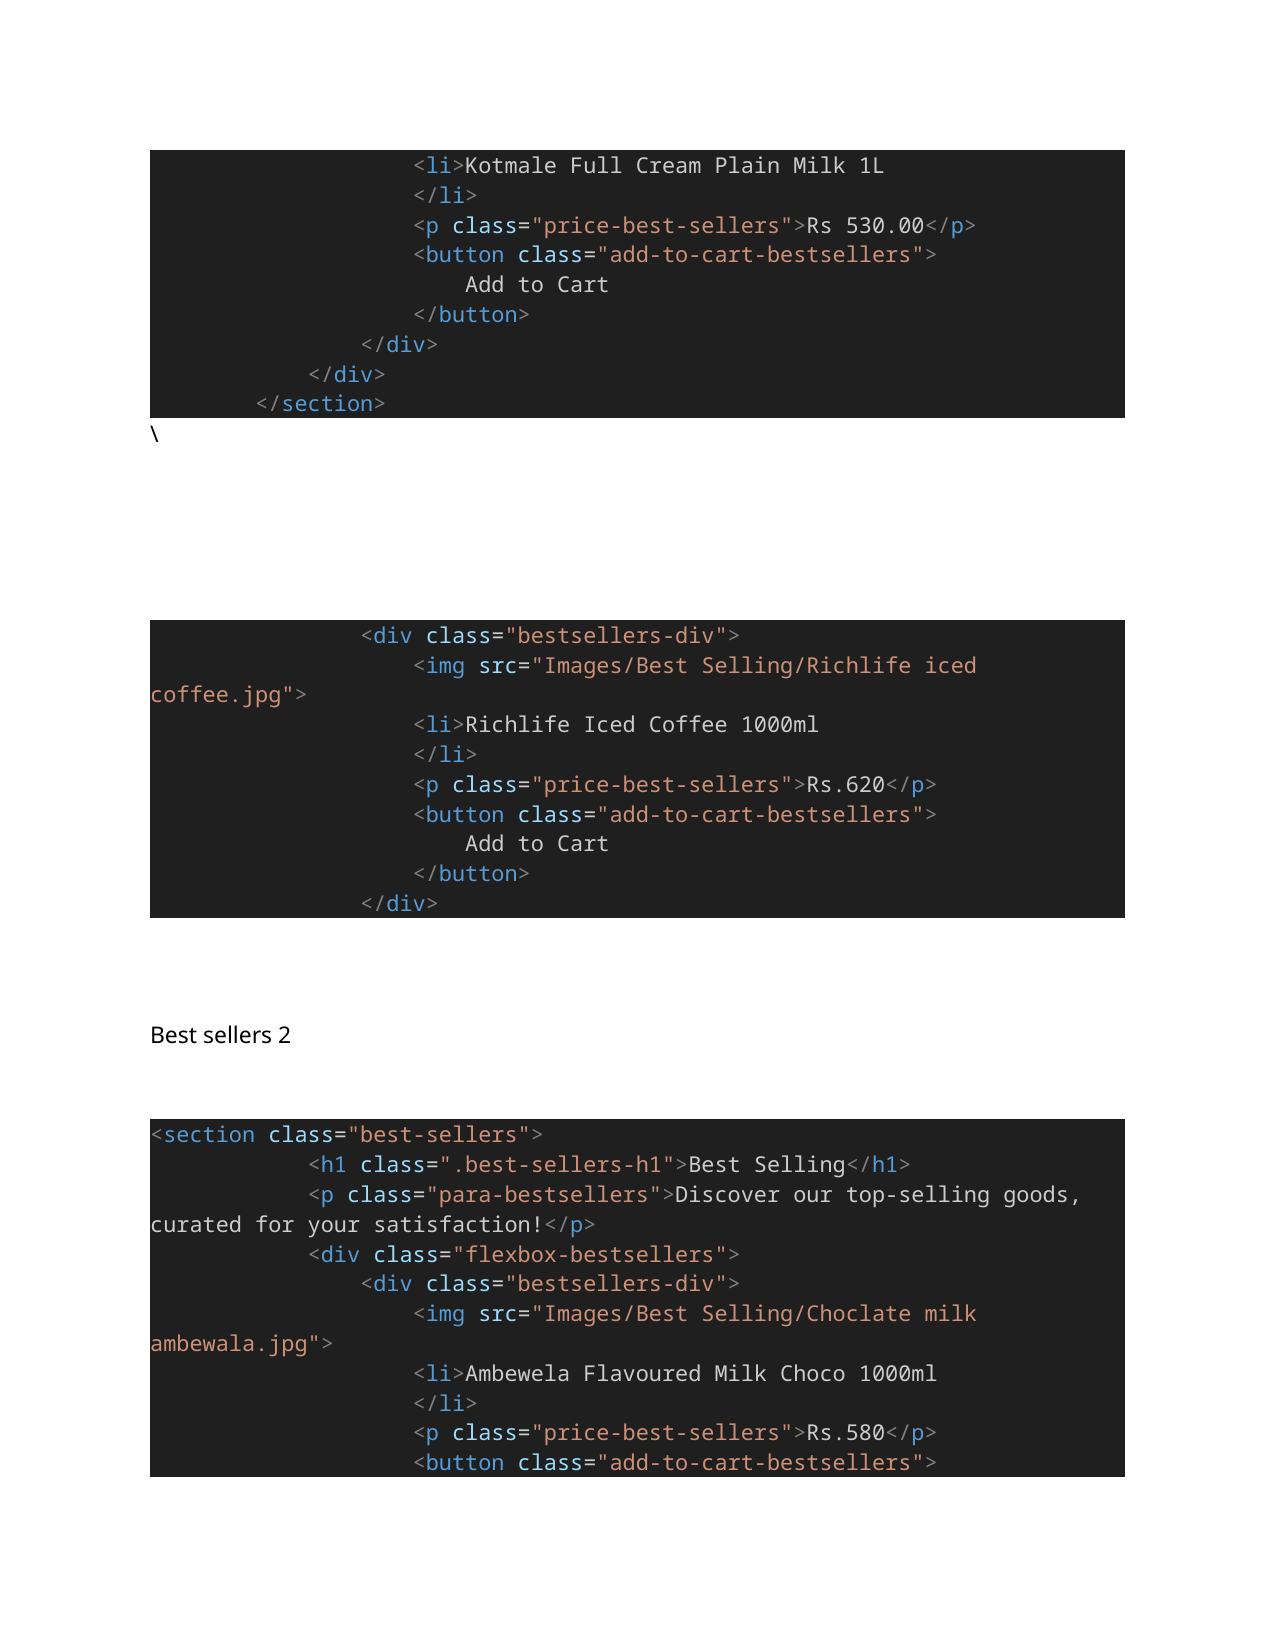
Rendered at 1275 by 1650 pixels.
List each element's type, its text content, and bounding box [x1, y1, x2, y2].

text Add to Cart [150, 269, 1125, 299]
text <section class="best-sellers"> [150, 1119, 1125, 1149]
text <div class="bestsellers-div"> [150, 620, 1125, 649]
text Best sellers 2 [150, 1018, 1125, 1050]
text <li>Richlife Iced Coffee 1000ml [150, 709, 1125, 739]
text <div class="bestsellers-div"> [150, 1268, 1125, 1298]
text Add to Cart [150, 828, 1125, 858]
text <p class="price-best-sellers">Rs 530.00</p> [150, 209, 1125, 239]
text </div> [150, 358, 1125, 388]
text </li> [150, 1387, 1125, 1417]
text <p class="price-best-sellers">Rs.620</p> [150, 769, 1125, 798]
text </div> [150, 329, 1125, 358]
text </li> [150, 739, 1125, 769]
text </li> [150, 180, 1125, 209]
text </button> [150, 858, 1125, 888]
text <p class="price-best-sellers">Rs.580</p> [150, 1417, 1125, 1447]
text <li>Kotmale Full Cream Plain Milk 1L [150, 150, 1125, 180]
text </div> [150, 888, 1125, 918]
text <h1 class=".best-sellers-h1">Best Selling</h1> [150, 1149, 1125, 1179]
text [150, 239, 1125, 269]
text <p class="para-bestsellers">Discover our top-selling goods, curated for your satisfaction!</p> [150, 1179, 1125, 1238]
text \ [150, 418, 1125, 449]
text <button class="add-to-cart-bestsellers"> [150, 798, 1125, 828]
text </button> [150, 299, 1125, 329]
text <img src="Images/Best Selling/Choclate milk ambewala.jpg"> [150, 1298, 1125, 1358]
text <img src="Images/Best Selling/Richlife iced coffee.jpg"> [150, 649, 1125, 709]
text <div class="flexbox-bestsellers"> [150, 1238, 1125, 1268]
text </section> [150, 388, 1125, 418]
text <button class="add-to-cart-bestsellers"> [150, 1447, 1125, 1477]
text <li>Ambewela Flavoured Milk Choco 1000ml [150, 1358, 1125, 1387]
